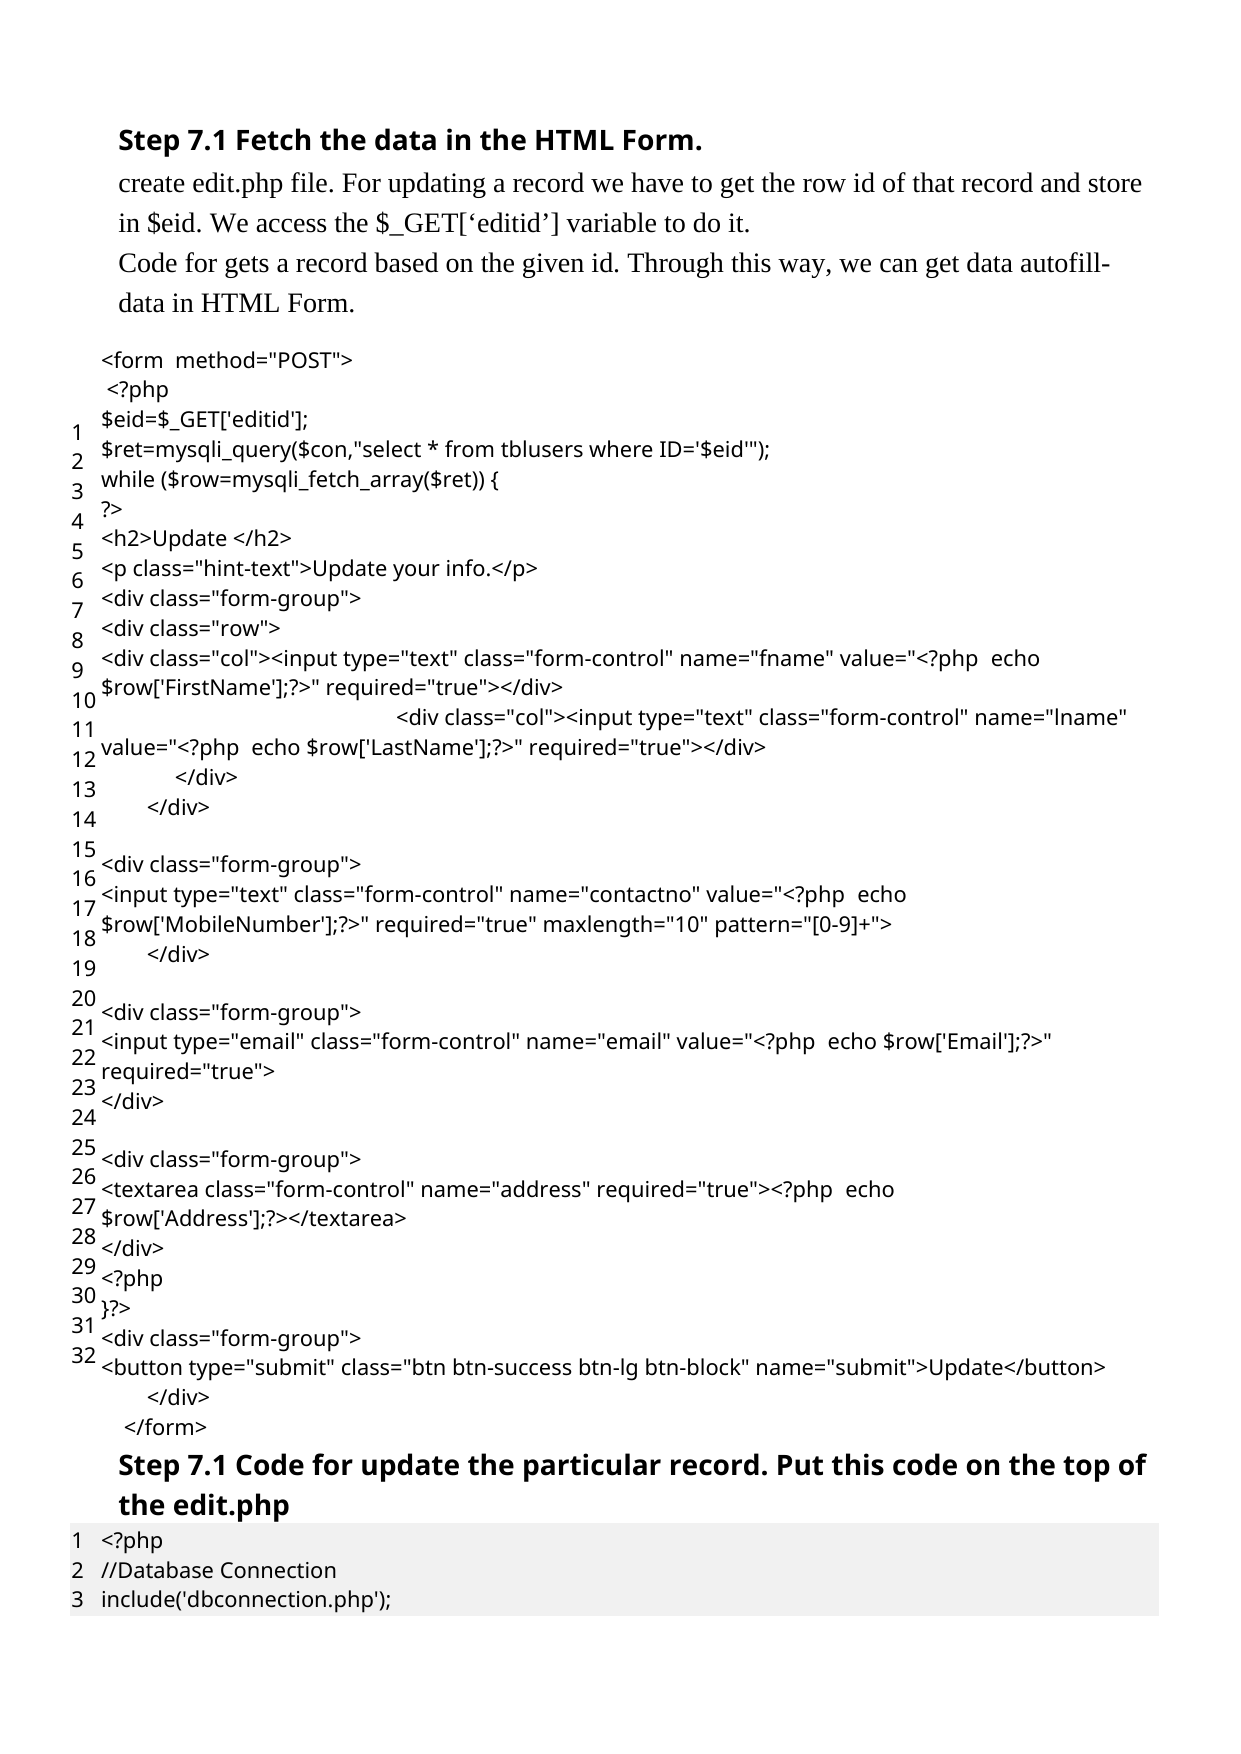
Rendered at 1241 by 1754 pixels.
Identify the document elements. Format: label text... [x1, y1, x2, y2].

text Step 7.1 Fetch the data in the HTML Form. [118, 118, 1152, 158]
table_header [99, 1523, 1159, 1616]
text create edit.php file. For updating a record we have to get the row id of that record and store in $eid. We access the $_GET[‘editid’] variable to do it. Code for gets a record based on the given id. Through this way, we can get data autofill-data in HTML Form. [118, 158, 1152, 318]
text Step 7.1 Code for update the particular record. Put this code on the top of the edit.php [118, 1443, 1152, 1523]
table_header <form method="POST"> <?php $eid=$_GET['editid']; $ret=mysqli_query($con,"select * from tblusers where ID='$eid'"); while ($row=mysqli_fetch_array($ret)) { ?> <h2>Update </h2> <p class="hint-text">Update your info.</p> <div class="form-group"> <div class="row"> <div class="col"><input type="text" class="form-control" name="fname" value="<?php echo $row['FirstName'];?>" required="true"></div> <div class="col"><input type="text" class="form-control" name="lname" value="<?php echo $row['LastName'];?>" required="true"></div> </div> </div> <div class="form-group"> <input type="text" class="form-control" name="contactno" value="<?php echo $row['MobileNumber'];?>" required="true" maxlength="10" pattern="[0-9]+"> </div> <div class="form-group"> <input type="email" class="form-control" name="email" value="<?php echo $row['Email'];?>" required="true"> </div> <div class="form-group"> <textarea class="form-control" name="address" required="true"><?php echo $row['Address'];?></textarea> </div> <?php }?> <div class="form-group"> <button type="submit" class="btn btn-success btn-lg btn-block" name="submit">Update</button> </div> </form> [99, 343, 1159, 1443]
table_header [70, 1523, 99, 1616]
table_header 1 2 3 4 5 6 7 8 9 10 11 12 13 14 15 16 17 18 19 20 21 22 23 24 25 26 27 28 29 30 31 32 [70, 343, 99, 1443]
